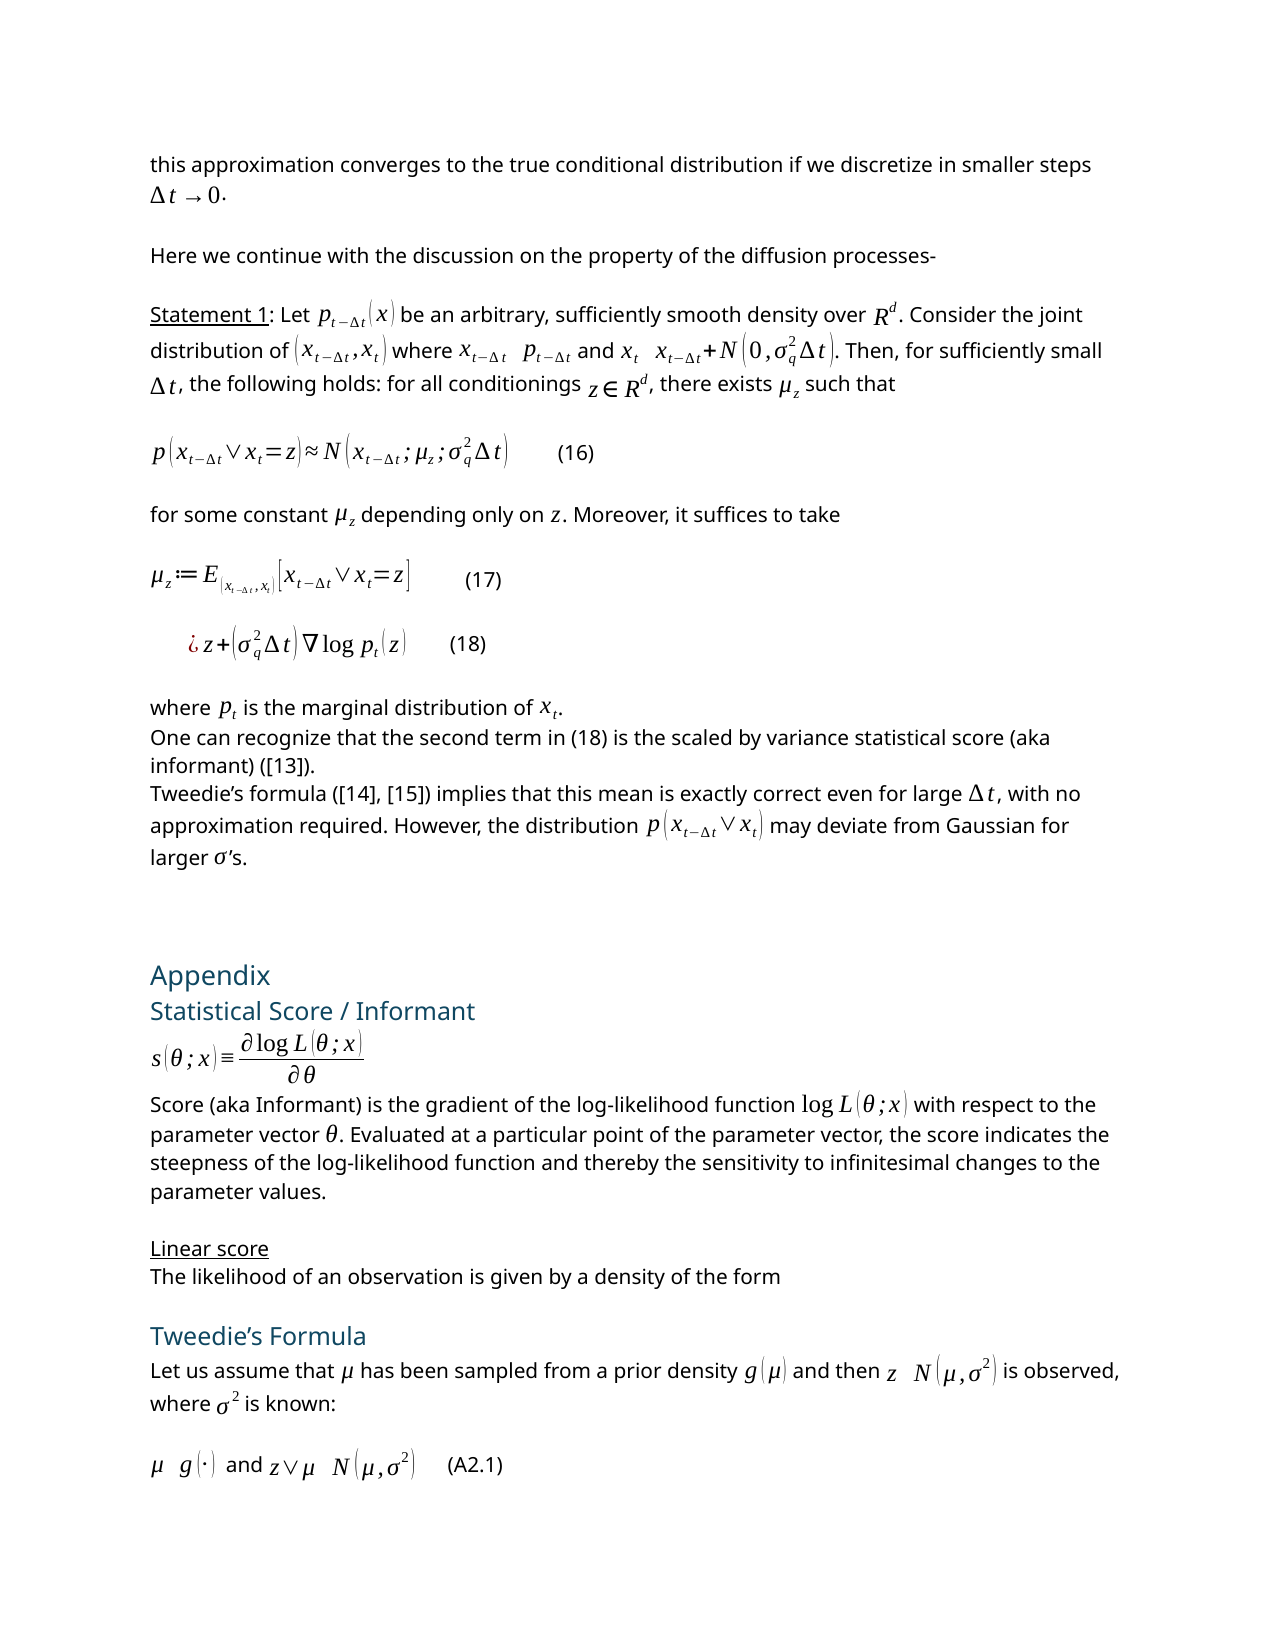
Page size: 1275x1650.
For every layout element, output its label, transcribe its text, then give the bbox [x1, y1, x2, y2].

subtitle Tweedie’s Formula [150, 1319, 1125, 1353]
text (17) [150, 559, 1125, 596]
text for some constant depending only on . Moreover, it suffices to take [150, 499, 1125, 530]
text Tweedie’s formula ([14], [15]) implies that this mean is exactly correct even for large , with no approximation required. However, the distribution may deviate from Gaussian for larger ’s. [150, 779, 1125, 871]
text (18) [150, 624, 1125, 663]
text and (A2.1) [150, 1447, 1125, 1482]
text Here we continue with the discussion on the property of the diffusion processes- [150, 241, 1125, 269]
text where is the marginal distribution of . [150, 691, 1125, 723]
text Let us assume that has been sampled from a prior density and then is observed, where is known: [150, 1353, 1125, 1419]
text The likelihood of an observation is given by a density of the form [150, 1262, 1125, 1291]
subtitle Appendix [150, 956, 1125, 993]
text (16) [150, 432, 1125, 470]
text One can recognize that the second term in (18) is the scaled by variance statistical score (aka informant) ([13]). [150, 723, 1125, 779]
text Statement 1: Let be an arbitrary, sufficiently smooth density over . Consider the joint distribution of where and . Then, for sufficiently small , the following holds: for all conditionings , there exists such that [150, 298, 1125, 403]
text Linear score [150, 1234, 1125, 1262]
subtitle Statistical Score / Informant [150, 993, 1125, 1027]
